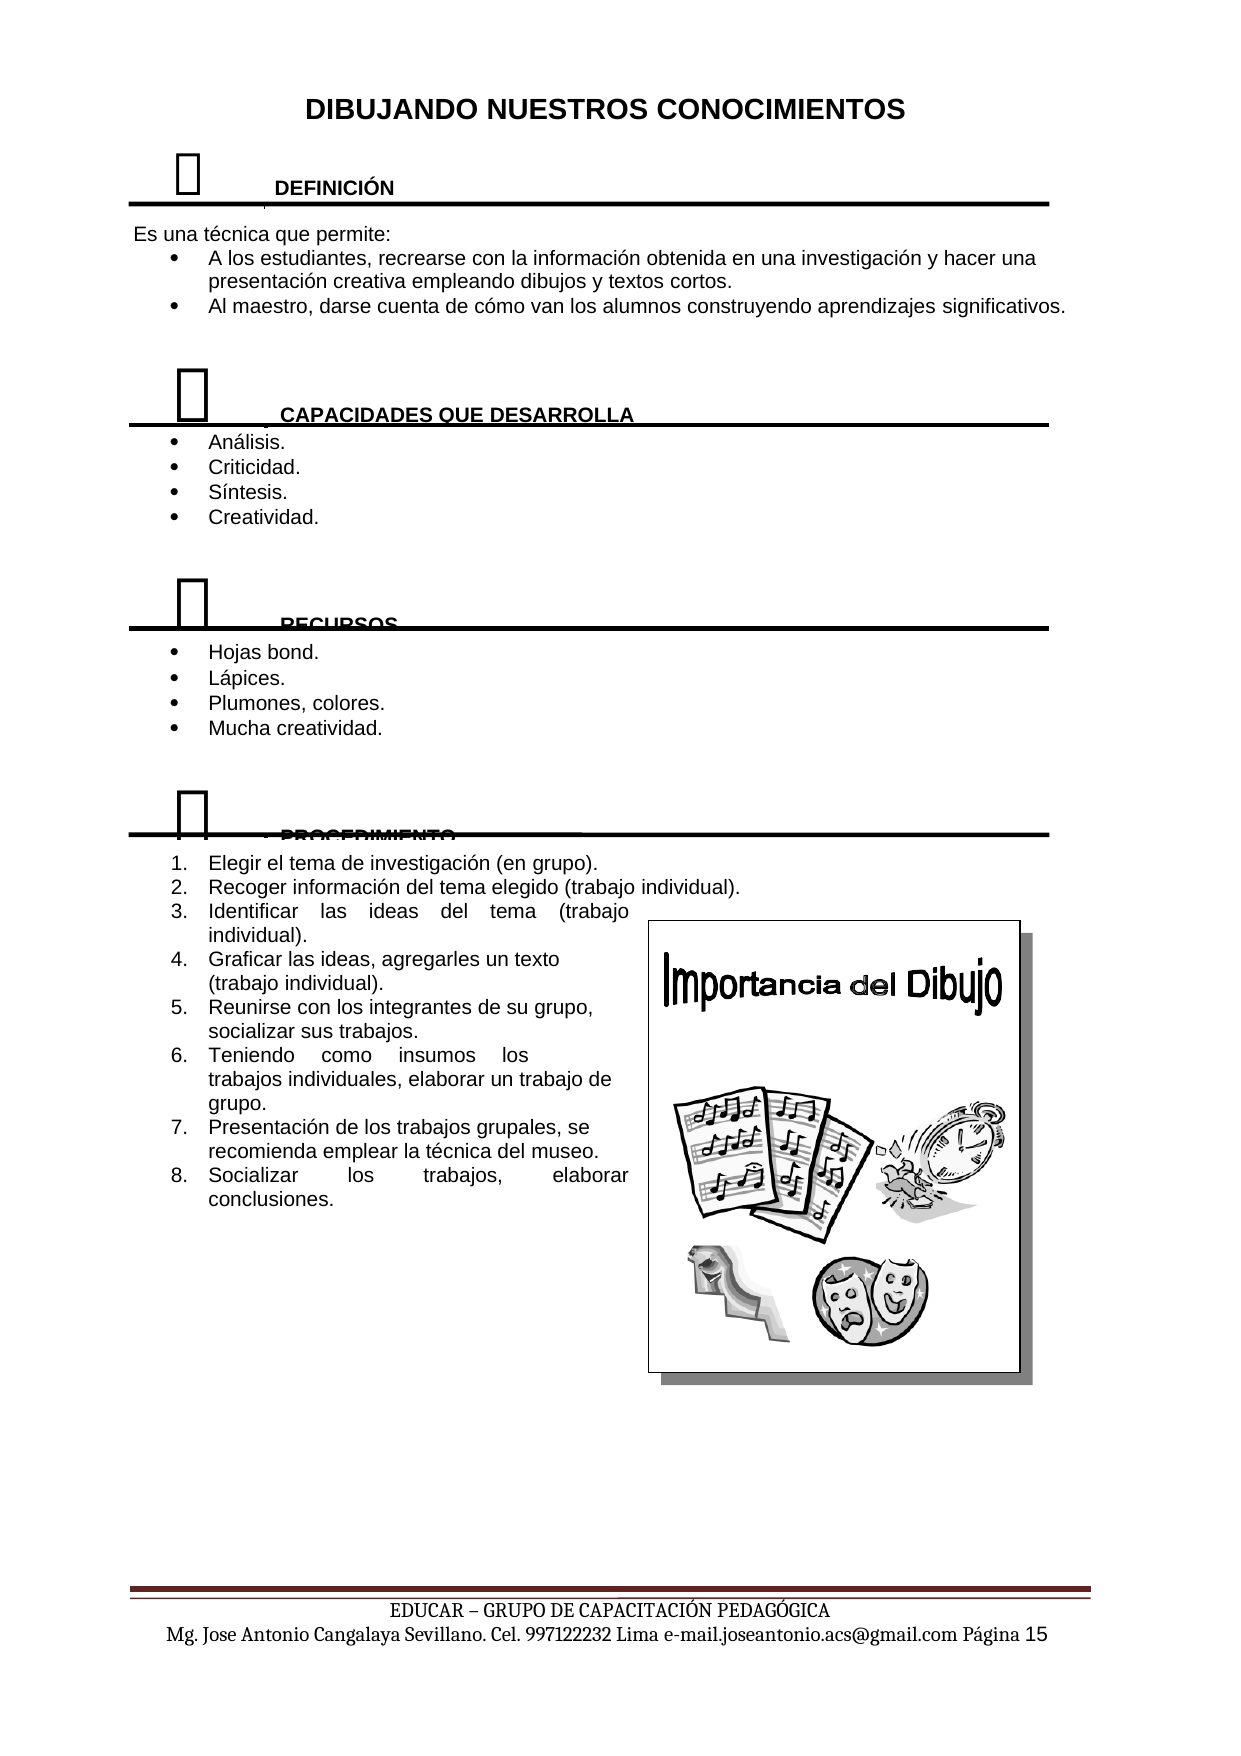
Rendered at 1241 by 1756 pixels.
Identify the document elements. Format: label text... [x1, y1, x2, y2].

list Mucha creatividad. [171, 715, 1186, 741]
list Criticidad. [171, 454, 1186, 479]
list Análisis. [171, 317, 1186, 454]
list A los estudiantes, recrearse con la información obtenida en una investigación y hacer una presentación creativa empleando dibujos y textos cortos. [171, 246, 1077, 293]
list Teniendo como insumos los trabajos individuales, elaborar un trabajo de grupo. [171, 1043, 628, 1115]
subtitle DIBUJANDO NUESTROS CONOCIMIENTOS [305, 92, 1186, 125]
list Al maestro, darse cuenta de cómo van los alumnos construyendo aprendizajes significativos. [171, 293, 1186, 317]
picture [664, 952, 841, 1012]
list Hojas bond. [171, 553, 1186, 664]
list Graficar las ideas, agregarles un texto (trabajo individual). [171, 947, 629, 995]
list Socializar los trabajos, elaborar conclusiones. [171, 1163, 629, 1211]
picture [850, 972, 895, 996]
picture [908, 957, 1002, 1016]
list Elegir el tema de investigación (en grupo). [171, 769, 1186, 875]
list Plumones, colores. [171, 690, 1186, 715]
list Síntesis. [171, 479, 1186, 505]
picture [673, 1085, 1006, 1347]
list Creatividad. [171, 505, 1186, 529]
list Recoger información del tema elegido (trabajo individual). [171, 875, 1186, 899]
list Identificar las ideas del tema (trabajo individual). [171, 899, 629, 947]
list Presentación de los trabajos grupales, se recomienda emplear la técnica del museo. [171, 1115, 629, 1163]
list Reunirse con los integrantes de su grupo, socializar sus trabajos. [171, 995, 629, 1043]
text Es una técnica que permite: [133, 156, 1186, 246]
list Lápices. [171, 664, 1186, 690]
